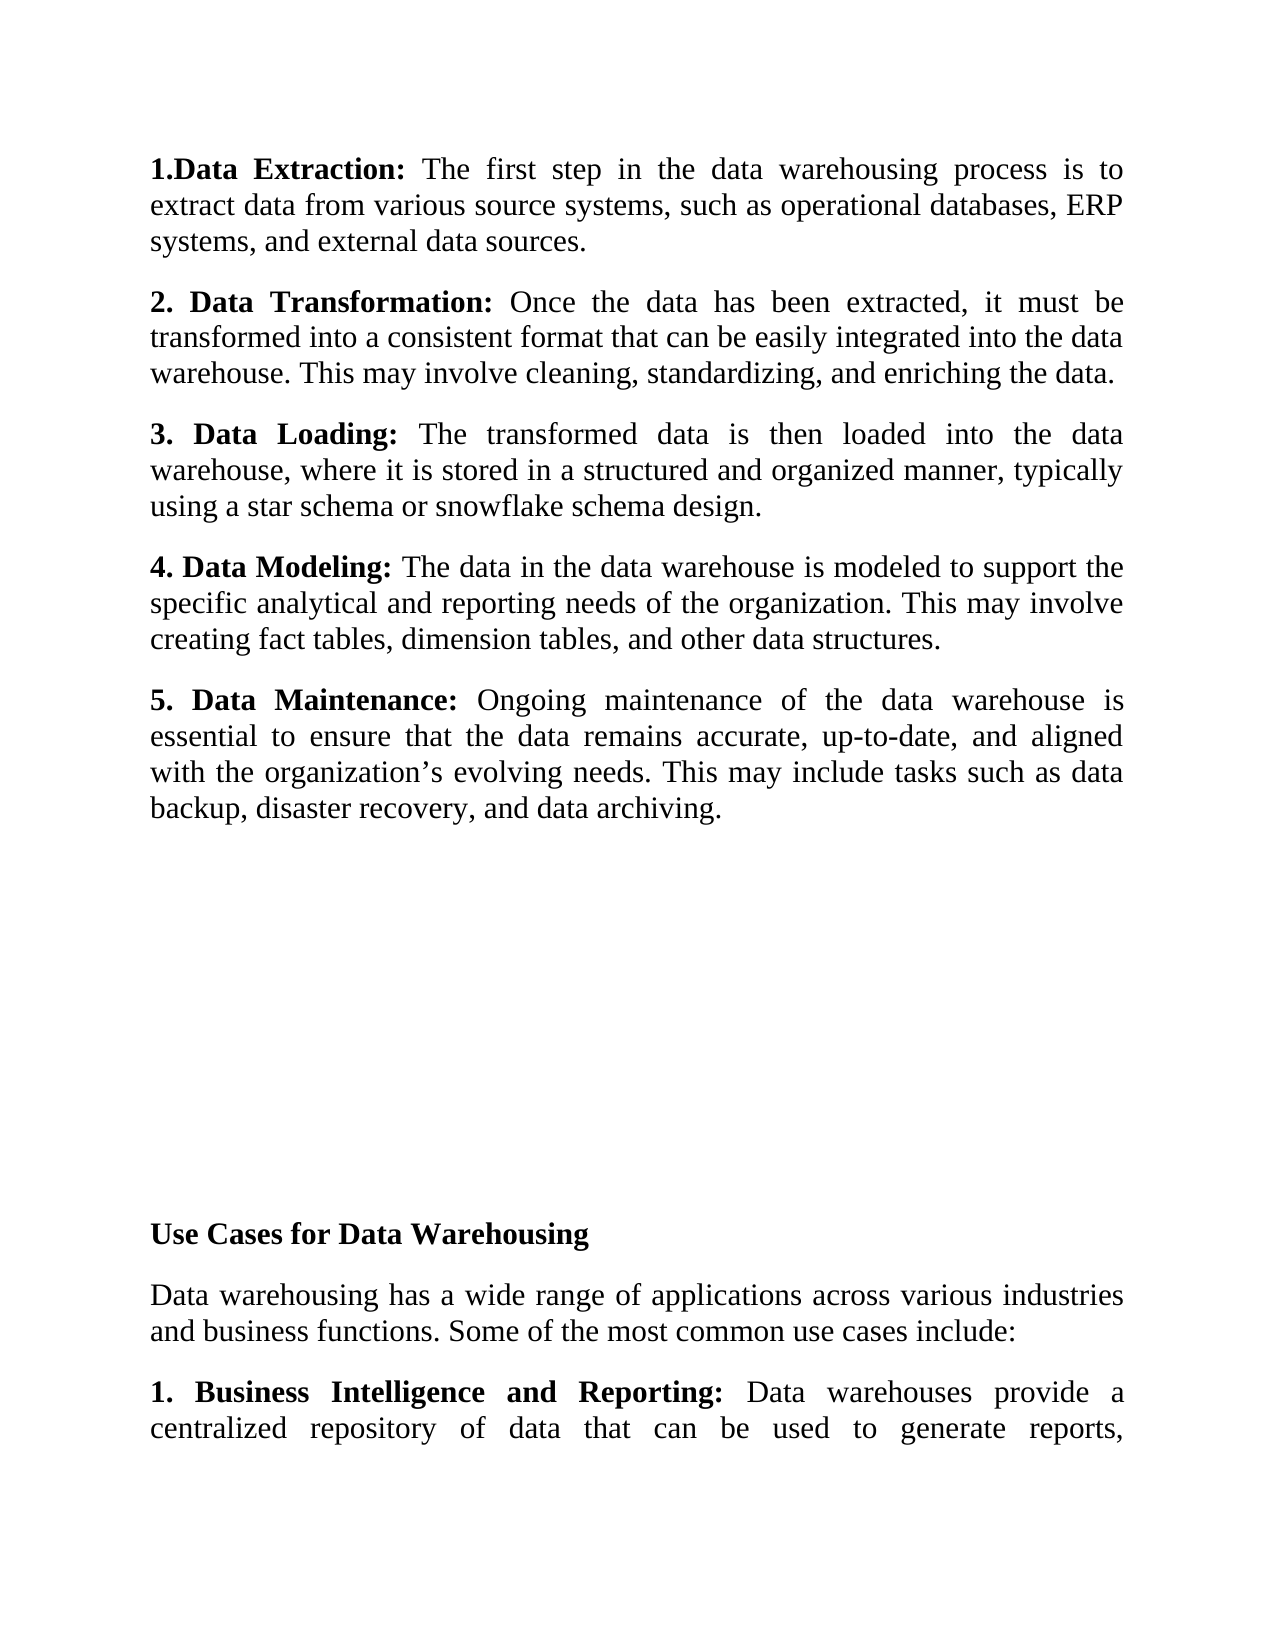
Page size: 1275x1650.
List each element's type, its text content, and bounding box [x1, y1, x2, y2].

text 1.Data Extraction: The first step in the data warehousing process is to extract data from various source systems, such as operational databases, ERP systems, and external data sources. [150, 150, 1125, 258]
text 2. Data Transformation: Once the data has been extracted, it must be transformed into a consistent format that can be easily integrated into the data warehouse. This may involve cleaning, standardizing, and enriching the data. [150, 283, 1125, 391]
text 3. Data Loading: The transformed data is then loaded into the data warehouse, where it is stored in a structured and organized manner, typically using a star schema or snowflake schema design. [150, 416, 1125, 523]
text Data warehousing has a wide range of applications across various industries and business functions. Some of the most common use cases include: [150, 1277, 1125, 1348]
text Use Cases for Data Warehousing [150, 1216, 1125, 1252]
text 4. Data Modeling: The data in the data warehouse is modeled to support the specific analytical and reporting needs of the organization. This may involve creating fact tables, dimension tables, and other data structures. [150, 548, 1125, 656]
text 5. Data Maintenance: Ongoing maintenance of the data warehouse is essential to ensure that the data remains accurate, up-to-date, and aligned with the organization’s evolving needs. This may include tasks such as data backup, disaster recovery, and data archiving. [150, 681, 1125, 825]
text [150, 1373, 1125, 1445]
